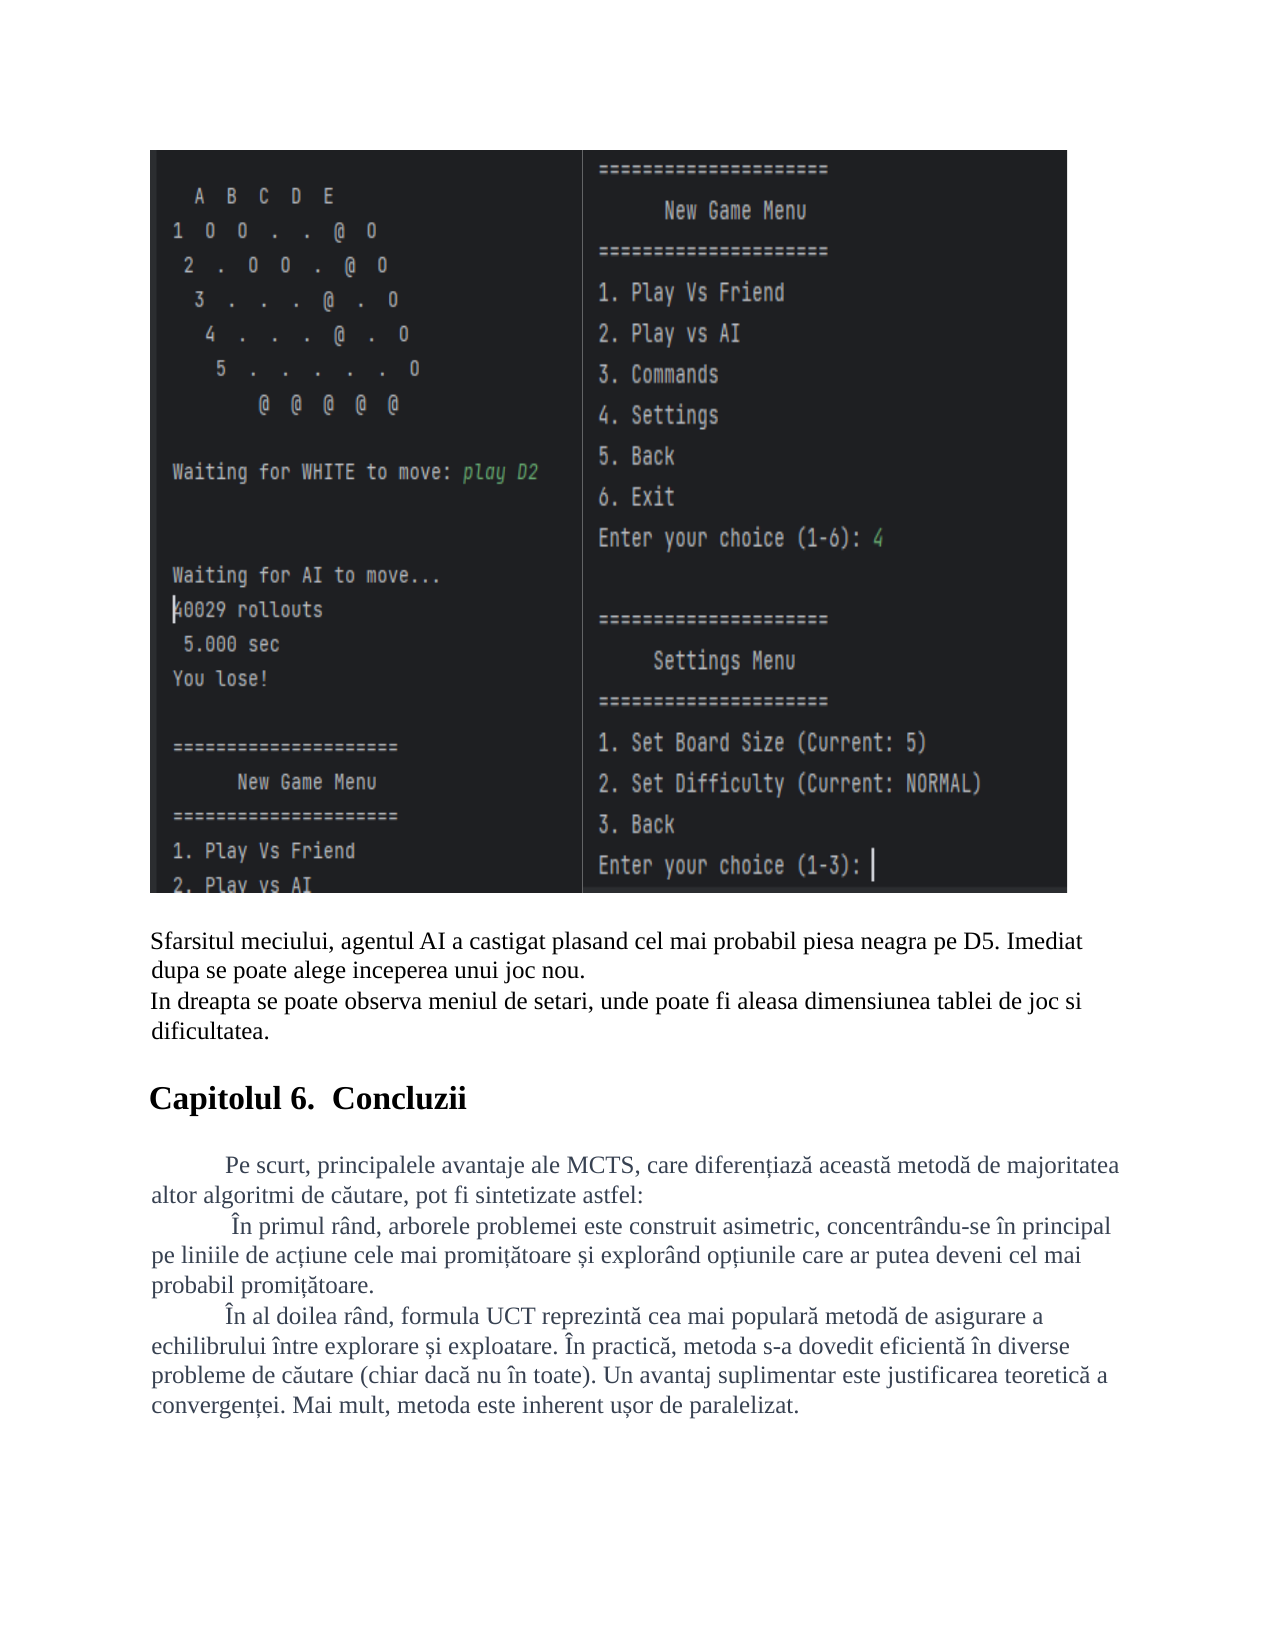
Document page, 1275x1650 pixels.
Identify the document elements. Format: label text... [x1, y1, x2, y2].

subtitle Capitolul 6. Concluzii [148, 1078, 1125, 1117]
text În primul rând, arborele problemei este construit asimetric, concentrându-se în principal pe liniile de acțiune cele mai promițătoare și explorând opțiunile care ar putea deveni cel mai probabil promițătoare. [151, 1211, 1125, 1299]
text Pe scurt, principalele avantaje ale MCTS, care diferențiază această metodă de majoritatea altor algoritmi de căutare, pot fi sintetizate astfel: [151, 1150, 1125, 1209]
text În al doilea rând, formula UCT reprezintă cea mai populară metodă de asigurare a echilibrului între explorare și exploatare. În practică, metoda s-a dovedit eficientă în diverse probleme de căutare (chiar dacă nu în toate). Un avantaj suplimentar este justificarea teoretică a convergenței. Mai mult, metoda este inherent ușor de paralelizat. [151, 1301, 1125, 1419]
text In dreapta se poate observa meniul de setari, unde poate fi aleasa dimensiunea tablei de joc si dificultatea. [150, 986, 1125, 1045]
picture [150, 150, 1068, 893]
text Sfarsitul meciului, agentul AI a castigat plasand cel mai probabil piesa neagra pe D5. Imediat dupa se poate alege inceperea unui joc nou. [150, 926, 1125, 984]
